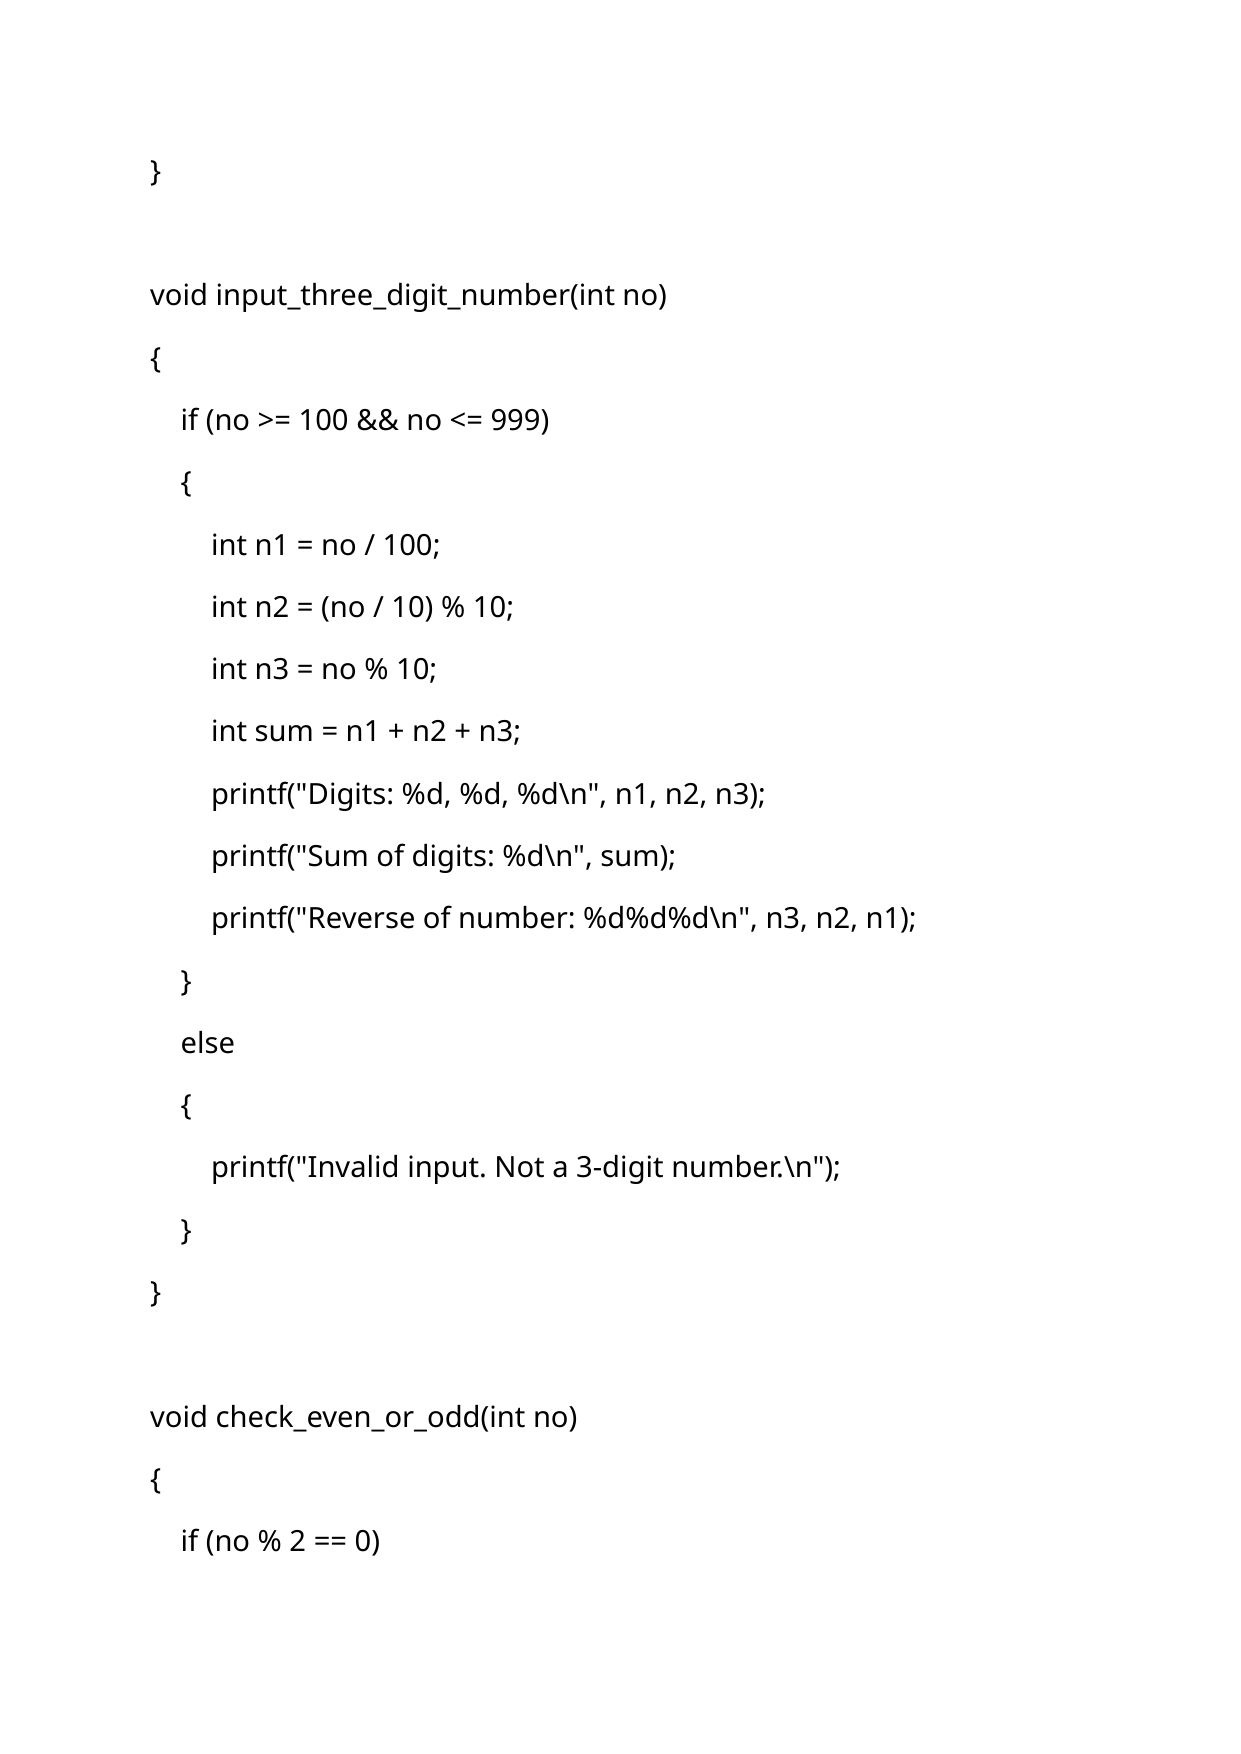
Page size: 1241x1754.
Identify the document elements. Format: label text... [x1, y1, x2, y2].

text if (no % 2 == 0) [150, 1520, 1090, 1560]
text int n1 = no / 100; [150, 524, 1090, 563]
text } [150, 1209, 1090, 1249]
text { [150, 337, 1090, 377]
text if (no >= 100 && no <= 999) [150, 399, 1090, 439]
text void check_even_or_odd(int no) [150, 1396, 1090, 1436]
text else [150, 1022, 1090, 1062]
text int n3 = no % 10; [150, 648, 1090, 688]
text printf("Reverse of number: %d%d%d\n", n3, n2, n1); [150, 897, 1090, 937]
text printf("Sum of digits: %d\n", sum); [150, 835, 1090, 875]
text int n2 = (no / 10) % 10; [150, 586, 1090, 626]
text { [150, 461, 1090, 501]
text int sum = n1 + n2 + n3; [150, 711, 1090, 750]
text { [150, 1458, 1090, 1498]
text void input_three_digit_number(int no) [150, 274, 1090, 314]
text printf("Digits: %d, %d, %d\n", n1, n2, n3); [150, 773, 1090, 813]
text { [150, 1084, 1090, 1124]
text printf("Invalid input. Not a 3-digit number.\n"); [150, 1147, 1090, 1186]
text } [150, 1271, 1090, 1311]
text } [150, 150, 1090, 190]
text } [150, 960, 1090, 999]
